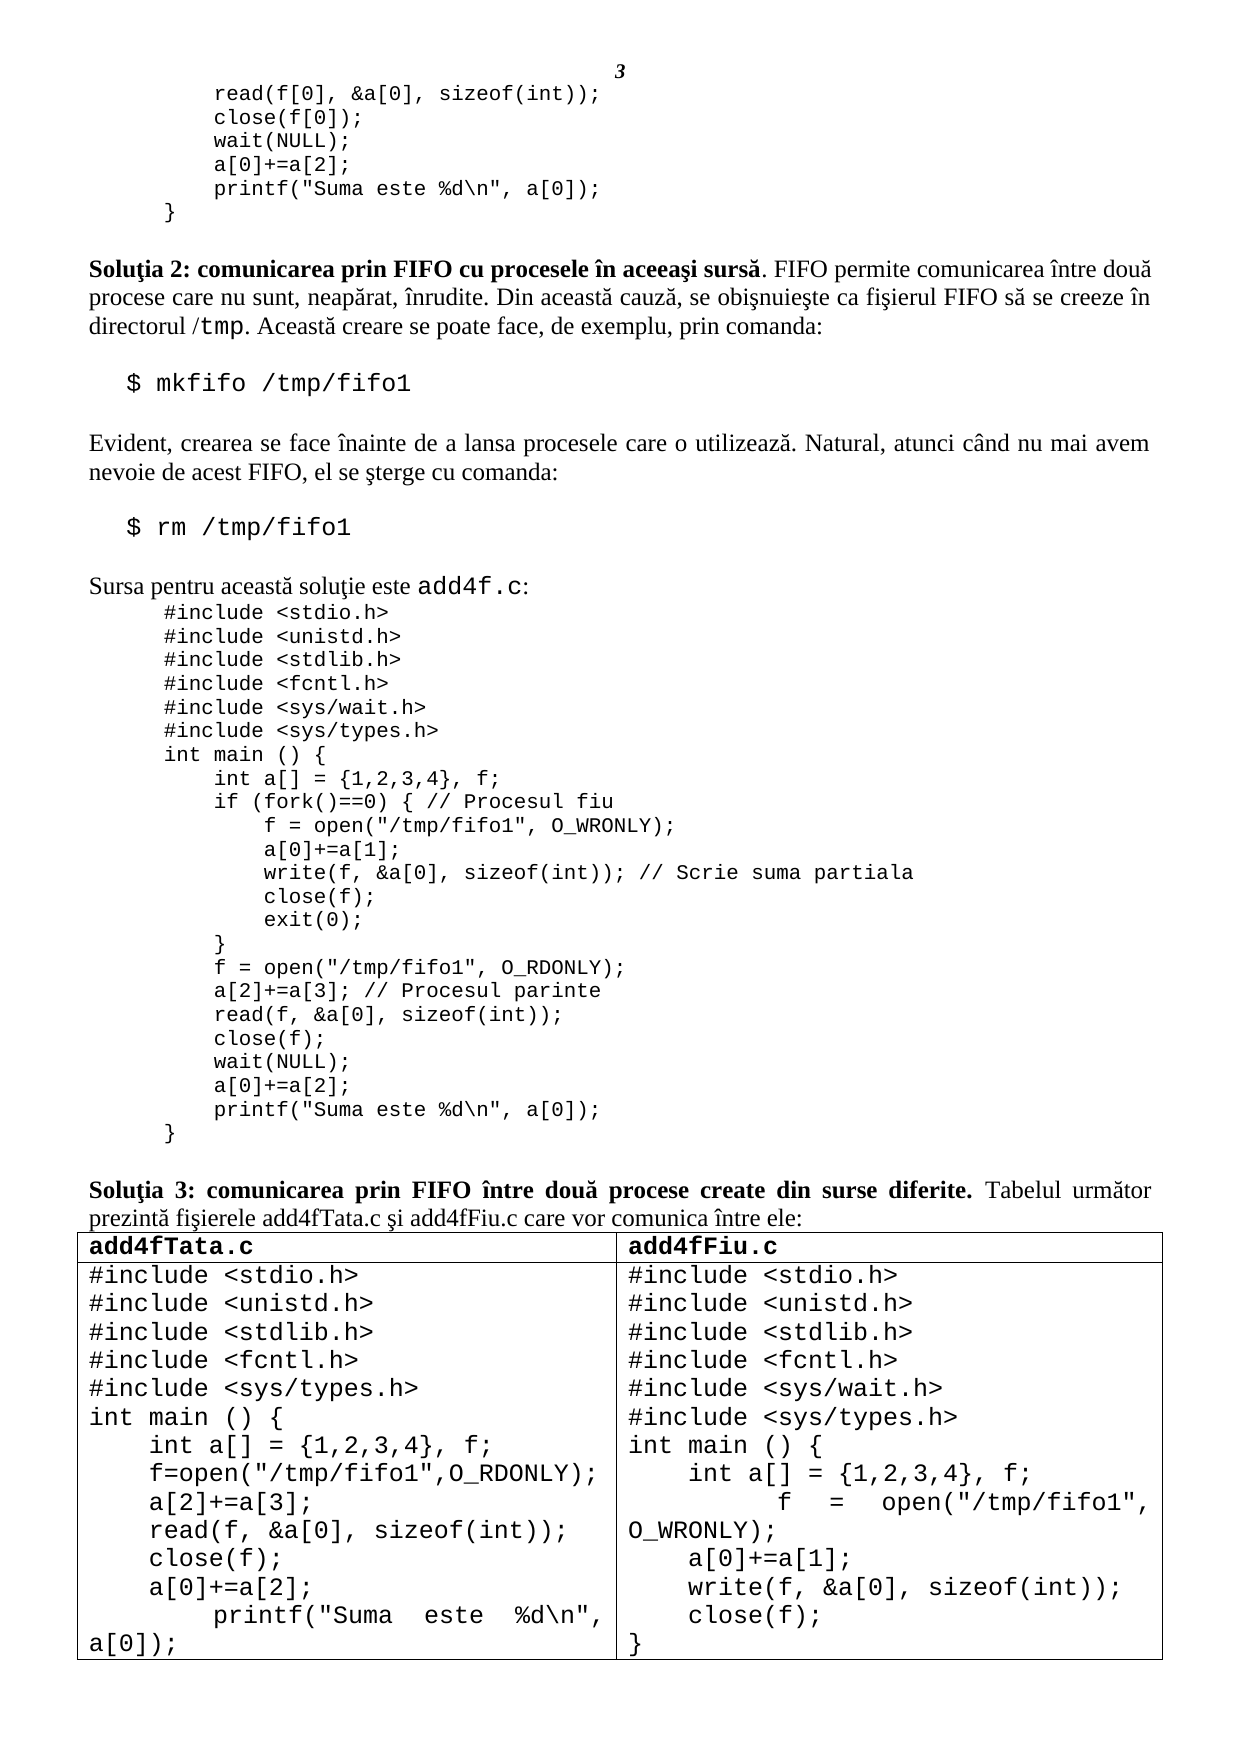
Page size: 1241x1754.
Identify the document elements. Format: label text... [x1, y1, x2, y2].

text $ rm /tmp/fifo1 [126, 514, 1152, 542]
table_header add4fFiu.c [617, 1233, 1162, 1262]
text #include <sys/wait.h> [164, 697, 1152, 720]
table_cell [617, 1263, 1162, 1659]
text #include <stdio.h> [164, 602, 1152, 626]
text Evident, crearea se face înainte de a lansa procesele care o utilizează. Natural, atunci când nu mai avem nevoie de acest FIFO, el se şterge cu comanda: [89, 428, 1152, 485]
text } [164, 1122, 1152, 1146]
text #include <unistd.h> [164, 626, 1152, 649]
text #include <stdlib.h> [164, 649, 1152, 673]
text Soluţia 3: comunicarea prin FIFO între două procese create din surse diferite. Tabelul următor prezintă fişierele add4fTata.c şi add4fFiu.c care vor comunica între ele: [89, 1175, 1152, 1232]
text close(f); [164, 886, 1152, 909]
text close(f[0]); [164, 107, 1152, 130]
text #include <sys/types.h> [164, 720, 1152, 744]
text } [164, 933, 1152, 957]
text } [164, 201, 1152, 225]
text f = open("/tmp/fifo1", O_RDONLY); [164, 957, 1152, 980]
table_header add4fTata.c [78, 1233, 616, 1262]
text write(f, &a[0], sizeof(int)); // Scrie suma partiala [164, 862, 1152, 886]
text int main () { [164, 744, 1152, 768]
text wait(NULL); [164, 1051, 1152, 1075]
text $ mkfifo /tmp/fifo1 [126, 371, 1152, 399]
text read(f[0], &a[0], sizeof(int)); [164, 83, 1152, 107]
text wait(NULL); [164, 130, 1152, 154]
text int a[] = {1,2,3,4}, f; [164, 768, 1152, 791]
text close(f); [164, 1028, 1152, 1051]
text a[2]+=a[3]; // Procesul parinte [164, 980, 1152, 1004]
text Sursa pentru această soluţie este add4f.c: [89, 571, 1152, 602]
text if (fork()==0) { // Procesul fiu [164, 791, 1152, 815]
text read(f, &a[0], sizeof(int)); [164, 1004, 1152, 1028]
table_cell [78, 1263, 616, 1659]
text Soluţia 2: comunicarea prin FIFO cu procesele în aceeaşi sursă. FIFO permite comunicarea între două procese care nu sunt, neapărat, înrudite. Din această cauză, se obişnuieşte ca fişierul FIFO să se creeze în directorul /tmp. Această creare se poate face, de exemplu, prin comanda: [89, 254, 1152, 342]
text printf("Suma este %d\n", a[0]); [164, 1099, 1152, 1122]
text a[0]+=a[2]; [164, 154, 1152, 178]
text a[0]+=a[1]; [164, 838, 1152, 862]
text #include <fcntl.h> [164, 673, 1152, 697]
text f = open("/tmp/fifo1", O_WRONLY); [164, 815, 1152, 838]
text exit(0); [164, 909, 1152, 933]
text printf("Suma este %d\n", a[0]); [164, 178, 1152, 201]
text a[0]+=a[2]; [164, 1075, 1152, 1099]
